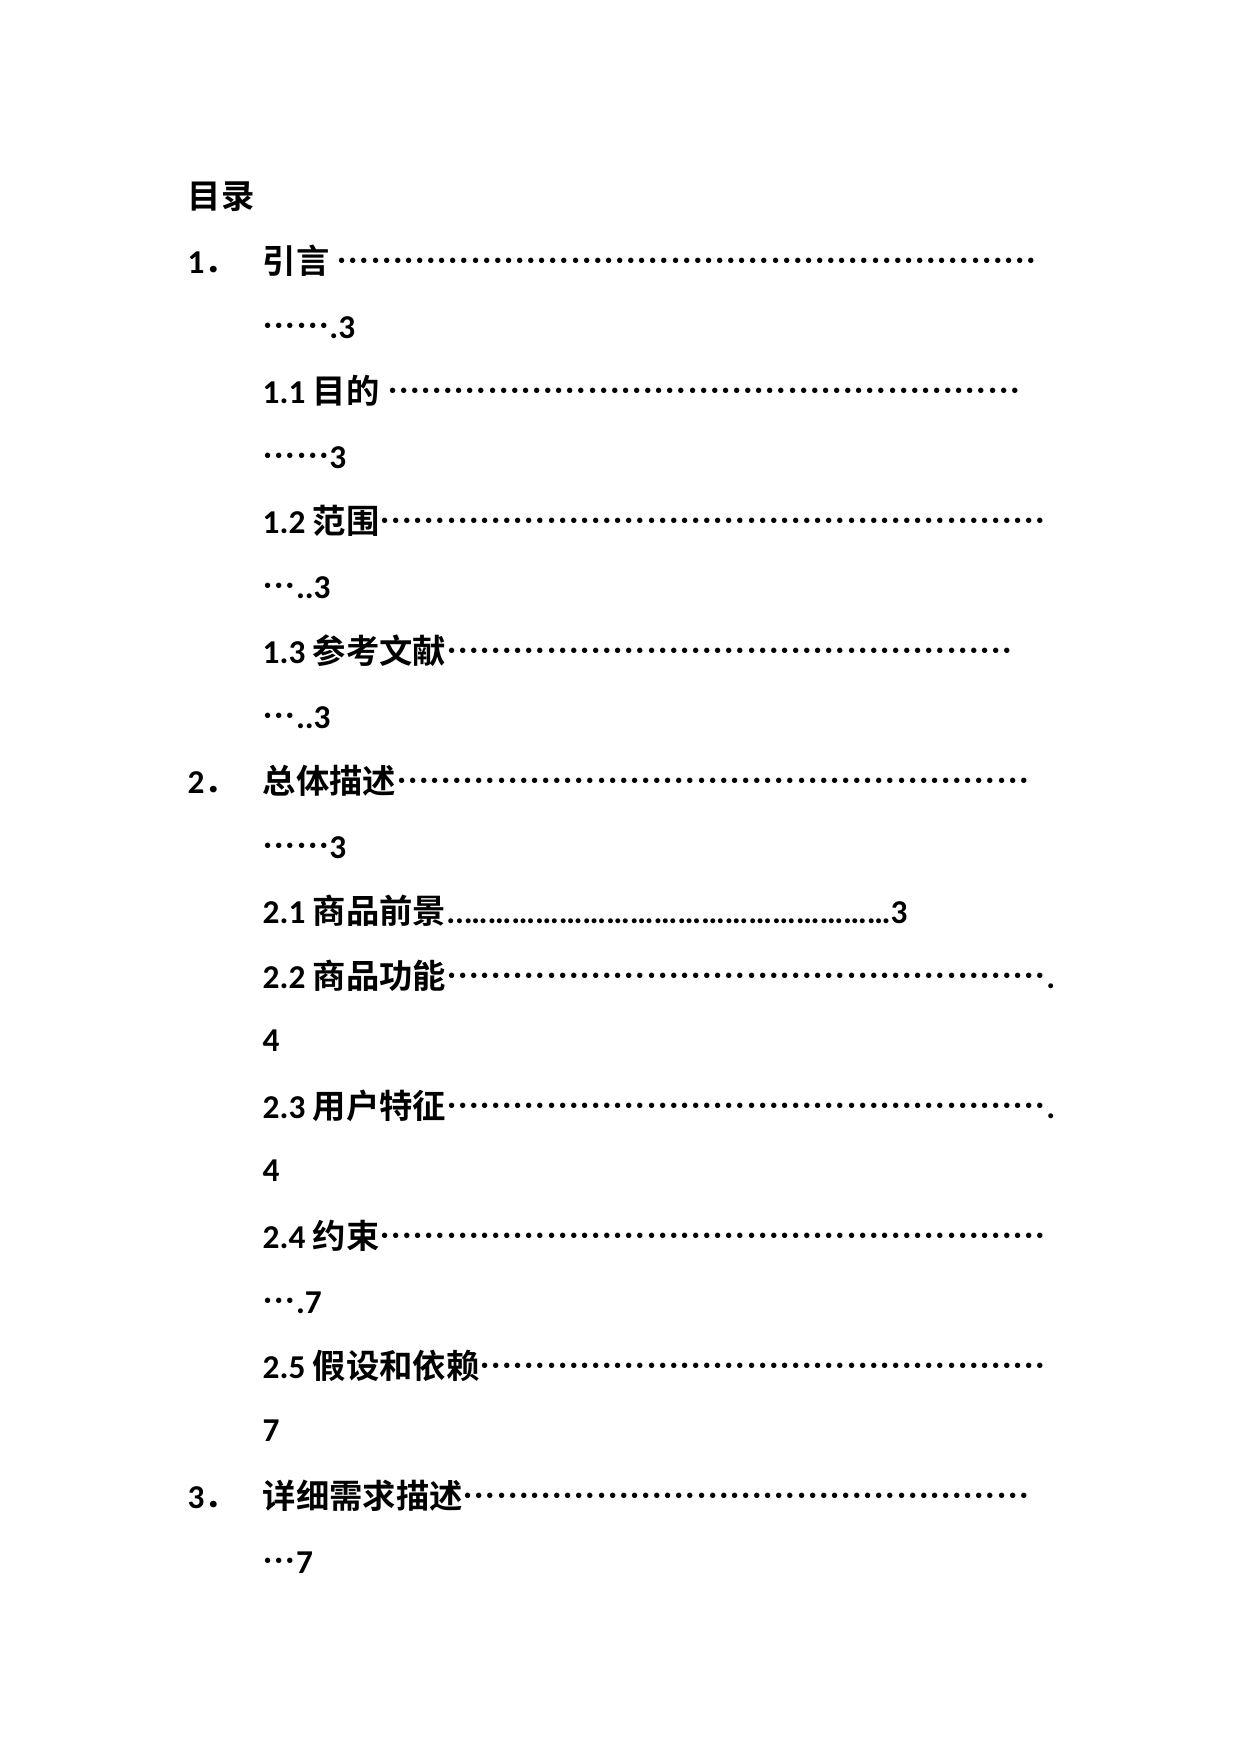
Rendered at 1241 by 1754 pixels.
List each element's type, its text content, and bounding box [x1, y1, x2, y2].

list 2.1 商品前景..………………………………………………3 [262, 877, 1053, 942]
list 总体描述………………………………………………………3 [187, 747, 1053, 877]
list 2.5 假设和依赖……………………………………………7 [262, 1332, 1053, 1462]
list 引言 …………………………………………………………….3 [187, 227, 1053, 357]
list 2.4 约束……………………………………………………….7 [262, 1202, 1053, 1332]
text 目录 [187, 162, 1053, 227]
list 2.2 商品功能……………………………………………….4 [262, 942, 1053, 1072]
list 1.2 范围………………………………………………………..3 [262, 487, 1053, 617]
list 1.3 参考文献………………………………………………..3 [262, 617, 1053, 747]
list 详细需求描述………………………………………………7 [187, 1462, 1053, 1592]
list 1.1 目的 ………………………………………………………3 [262, 357, 1053, 487]
list 2.3 用户特征……………………………………………….4 [262, 1072, 1053, 1202]
